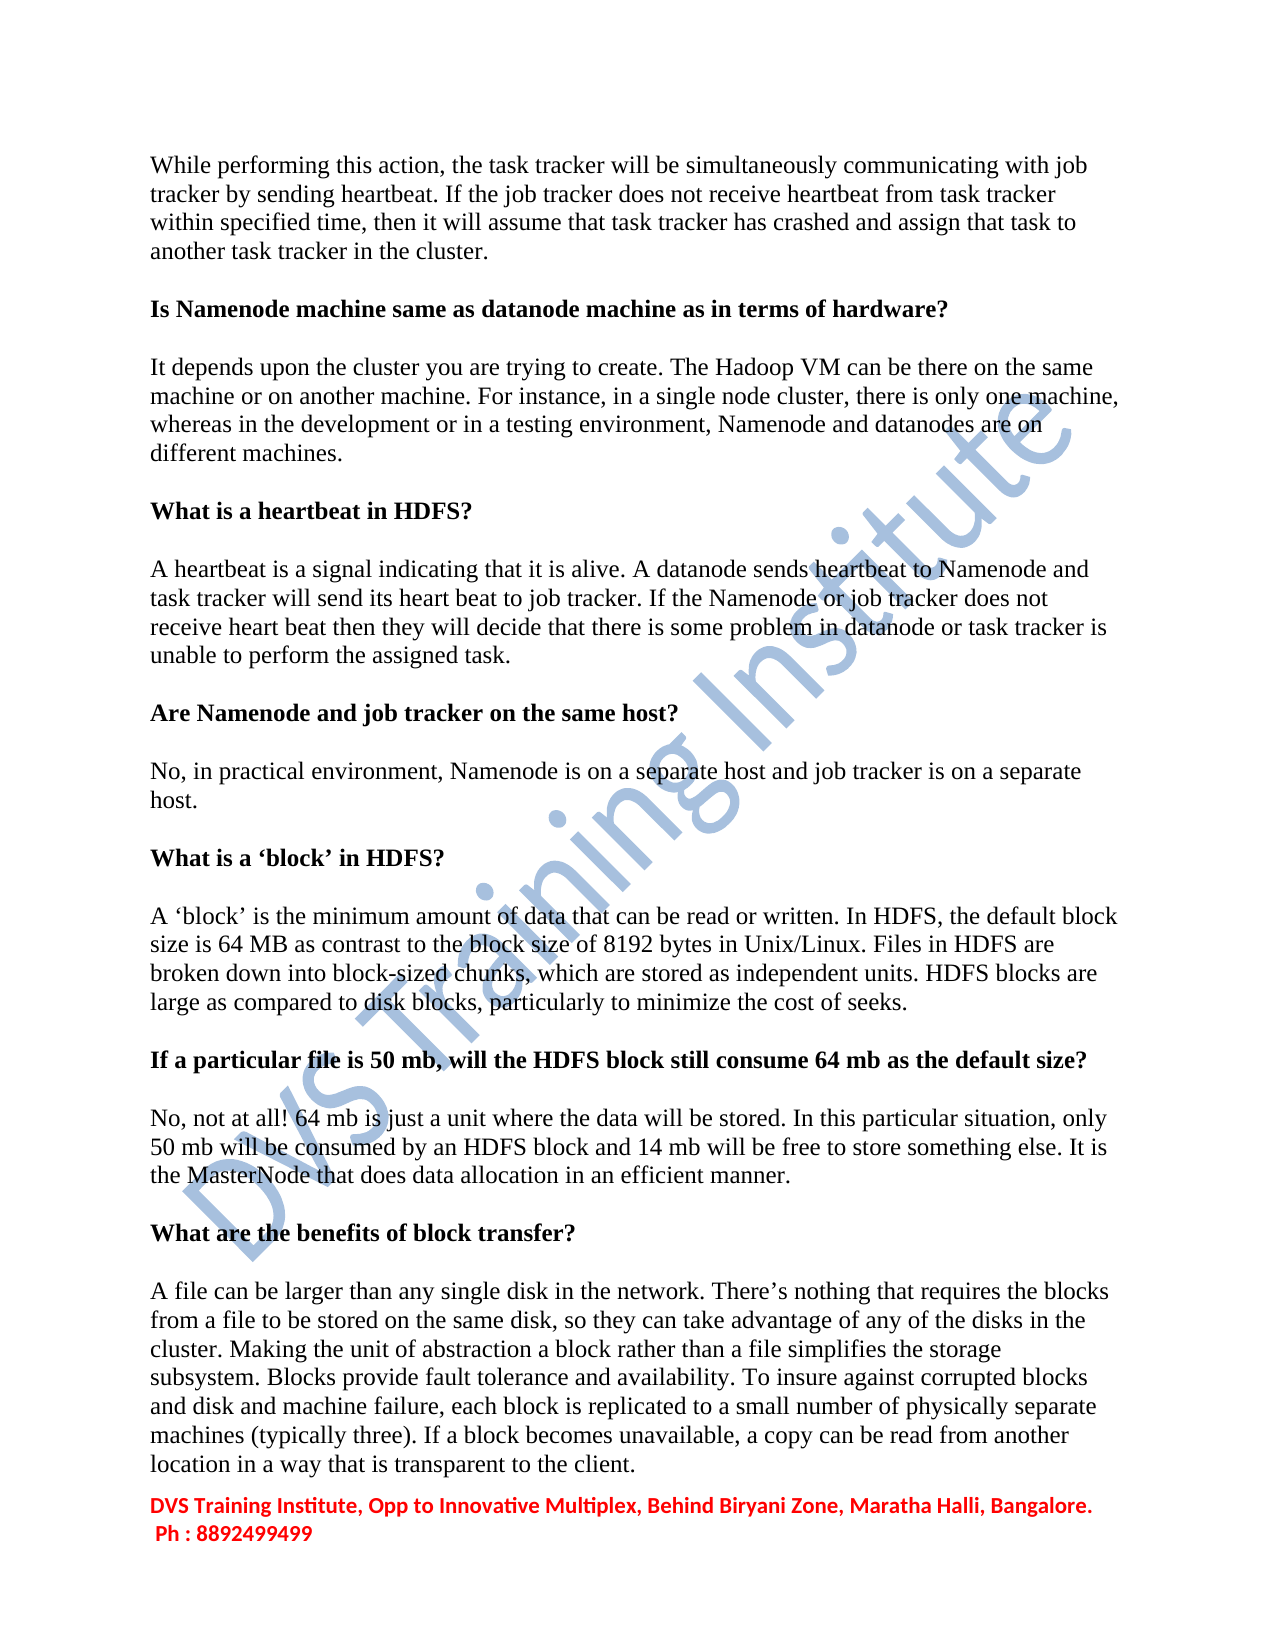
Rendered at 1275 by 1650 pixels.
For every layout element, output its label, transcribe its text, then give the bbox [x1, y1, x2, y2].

text What is a heartbeat in HDFS? [150, 496, 1125, 525]
text Are Namenode and job tracker on the same host? [150, 698, 1125, 727]
text No, in practical environment, Namenode is on a separate host and job tracker is on a separate host. [150, 756, 1125, 814]
text A file can be larger than any single disk in the network. There’s nothing that requires the blocks from a file to be stored on the same disk, so they can take advantage of any of the disks in the cluster. Making the unit of abstraction a block rather than a file simplifies the storage subsystem. Blocks provide fault tolerance and availability. To insure against corrupted blocks and disk and machine failure, each block is replicated to a small number of physically separate machines (typically three). If a block becomes unavailable, a copy can be read from another location in a way that is transparent to the client. [150, 1276, 1125, 1477]
text Is Namenode machine same as datanode machine as in terms of hardware? [150, 294, 1125, 323]
text What is a ‘block’ in HDFS? [150, 843, 1125, 872]
text No, not at all! 64 mb is just a unit where the data will be stored. In this particular situation, only 50 mb will be consumed by an HDFS block and 14 mb will be free to store something else. It is the MasterNode that does data allocation in an efficient manner. [150, 1103, 1125, 1189]
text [150, 150, 1125, 265]
text A heartbeat is a signal indicating that it is alive. A datanode sends heartbeat to Namenode and task tracker will send its heart beat to job tracker. If the Namenode or job tracker does not receive heart beat then they will decide that there is some problem in datanode or task tracker is unable to perform the assigned task. [150, 554, 1125, 669]
text What are the benefits of block transfer? [150, 1218, 1125, 1247]
text A ‘block’ is the minimum amount of data that can be read or written. In HDFS, the default block size is 64 MB as contrast to the block size of 8192 bytes in Unix/Linux. Files in HDFS are broken down into block-sized chunks, which are stored as independent units. HDFS blocks are large as compared to disk blocks, particularly to minimize the cost of seeks. [150, 901, 1125, 1016]
text It depends upon the cluster you are trying to create. The Hadoop VM can be there on the same machine or on another machine. For instance, in a single node cluster, there is only one machine, whereas in the development or in a testing environment, Namenode and datanodes are on different machines. [150, 352, 1125, 467]
text If a particular file is 50 mb, will the HDFS block still consume 64 mb as the default size? [150, 1045, 1125, 1074]
